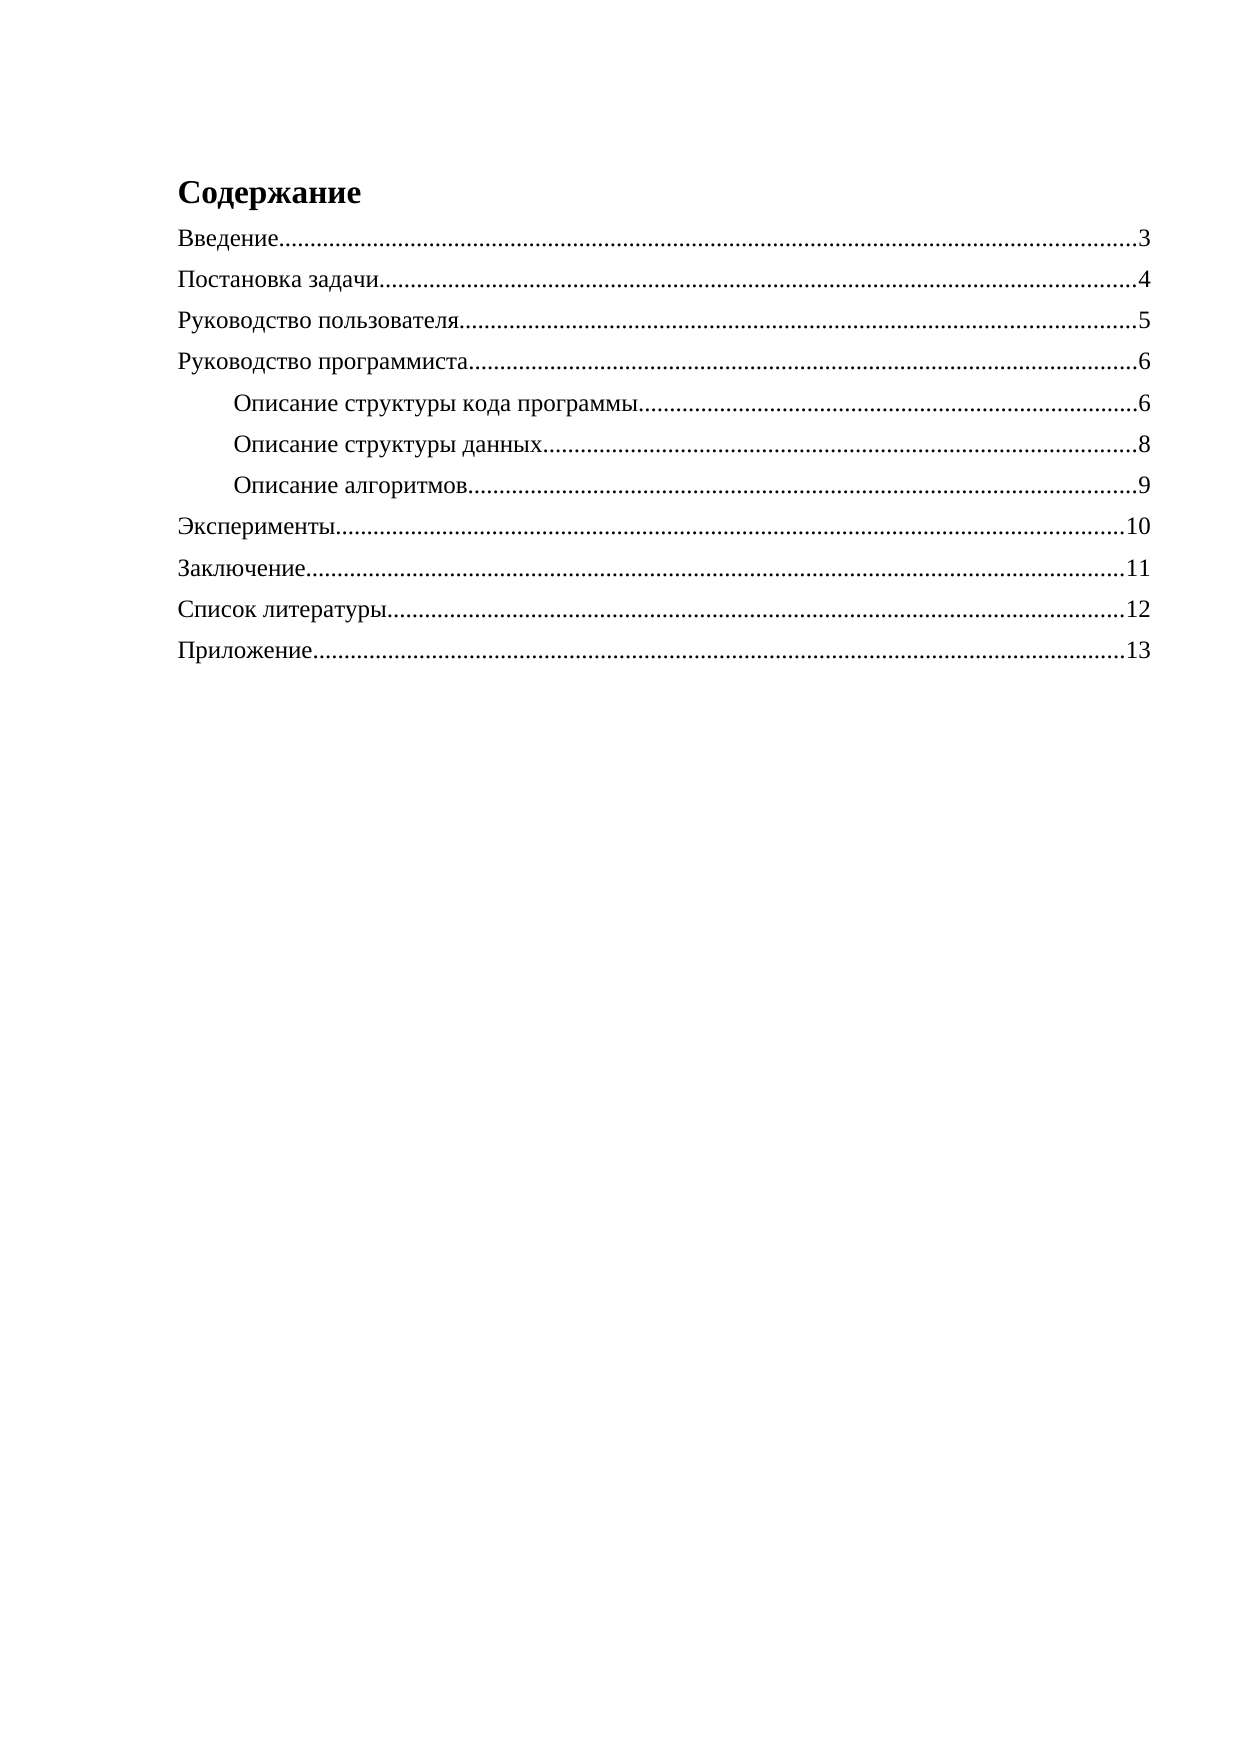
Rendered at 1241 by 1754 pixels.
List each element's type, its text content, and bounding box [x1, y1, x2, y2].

text Приложение 13 [312, 635, 1152, 664]
text Эксперименты 10 [335, 511, 1152, 540]
text Постановка задачи 4 [177, 264, 1152, 293]
text Руководство программиста 6 [468, 346, 1152, 375]
text Описание структуры данных 8 [233, 429, 1152, 458]
text Список литературы 12 [177, 594, 1152, 623]
text Описание алгоритмов 9 [468, 470, 1152, 499]
text Заключение 11 [177, 553, 1152, 581]
text Руководство пользователя 5 [459, 305, 1152, 334]
subtitle Содержание [177, 172, 1152, 210]
text Введение 3 [278, 223, 1152, 251]
text Описание структуры кода программы 6 [638, 388, 1152, 416]
